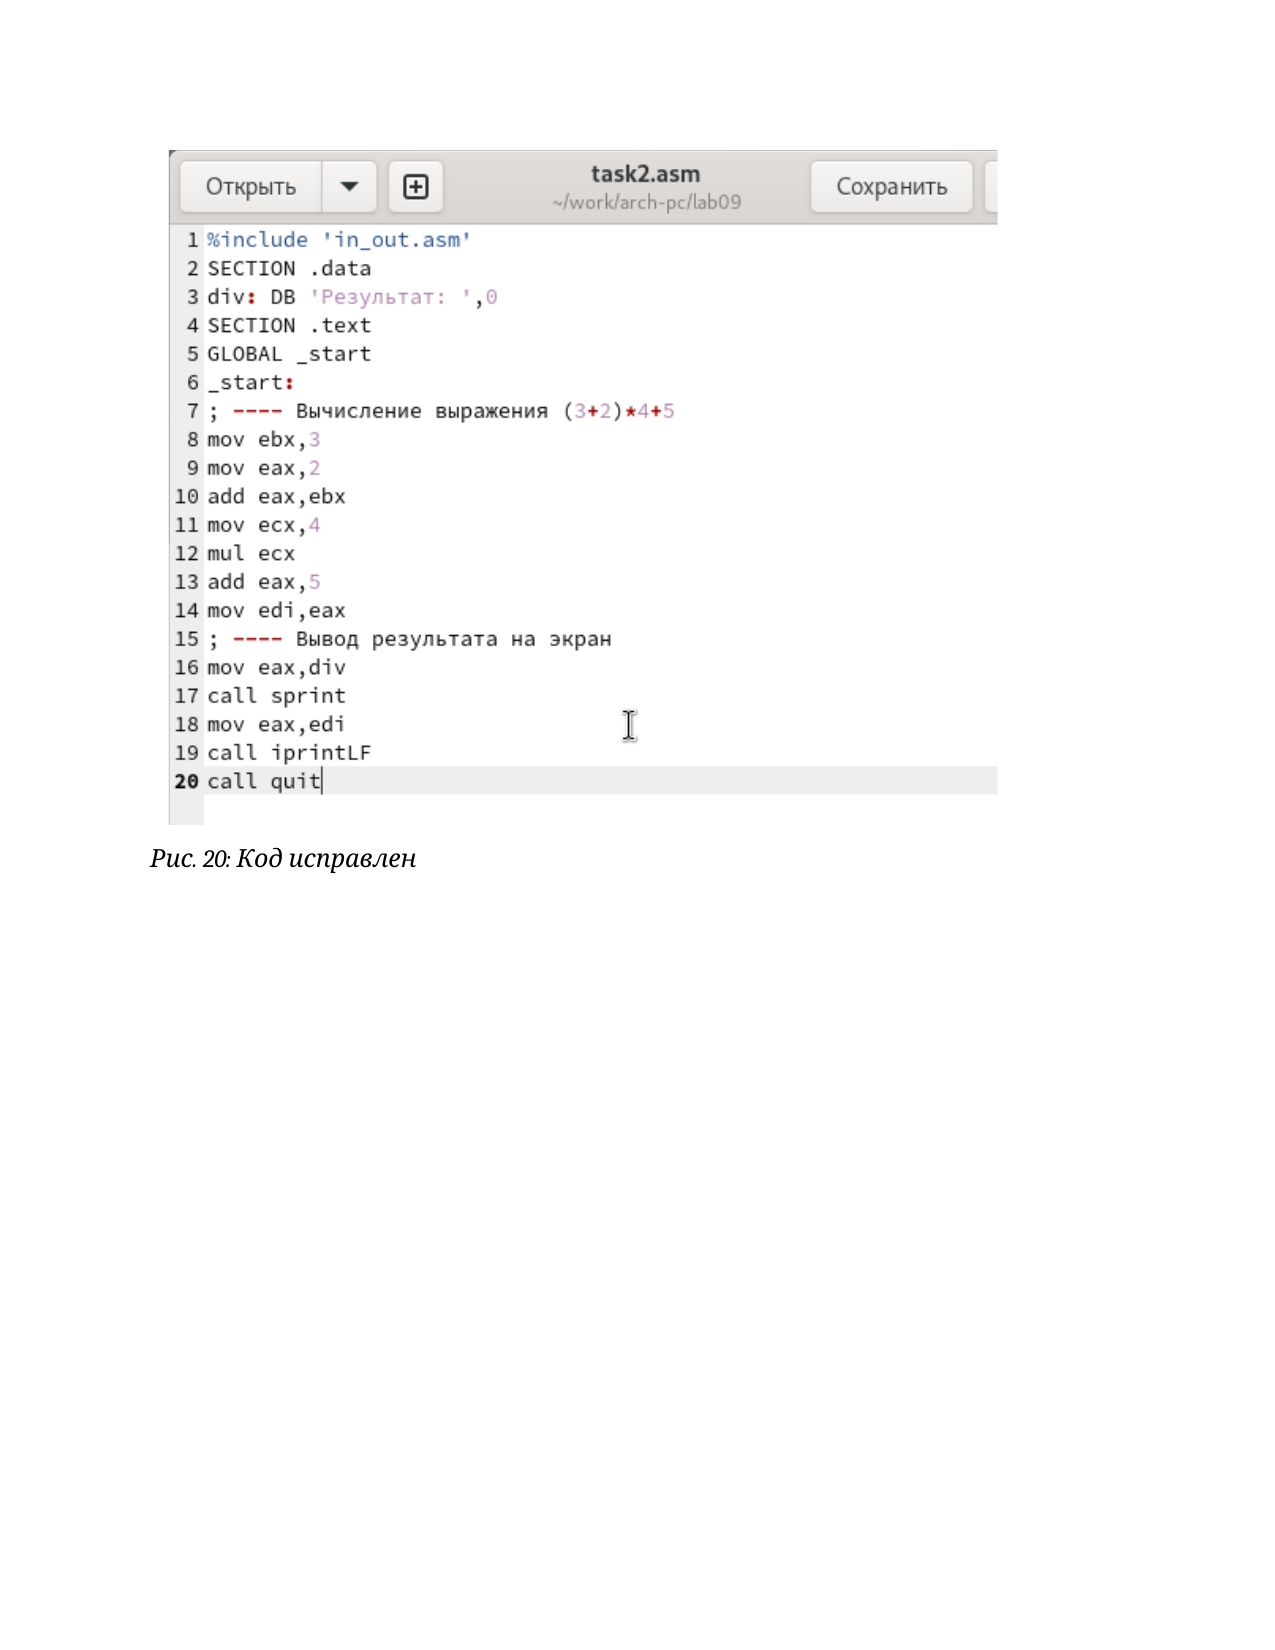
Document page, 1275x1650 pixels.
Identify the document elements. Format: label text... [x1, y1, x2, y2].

picture [168, 150, 998, 825]
text Рис. 20: Код исправлен [150, 845, 1125, 874]
